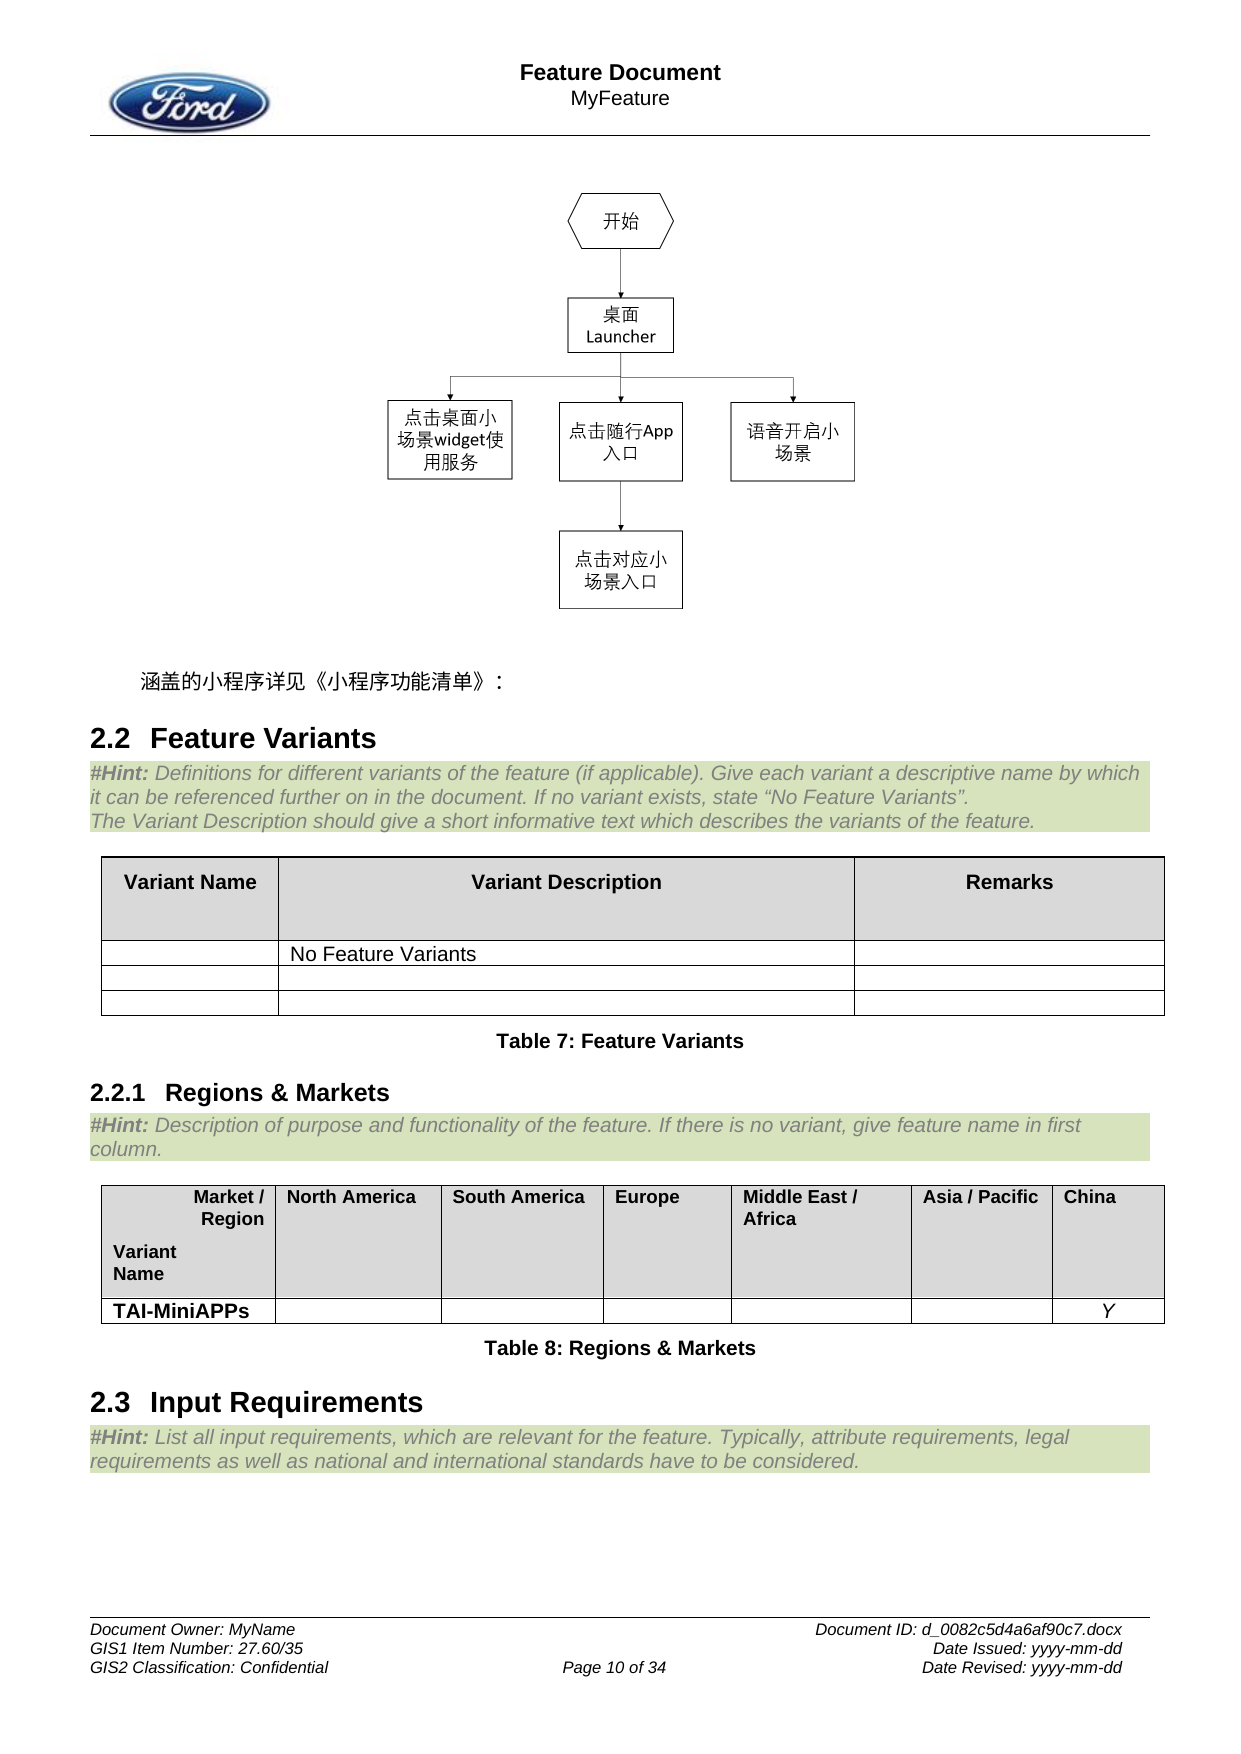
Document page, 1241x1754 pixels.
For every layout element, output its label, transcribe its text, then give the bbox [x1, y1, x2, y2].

text #Hint: Description of purpose and functionality of the feature. If there is no variant, give feature name in first column. [90, 1113, 1150, 1161]
text Table 7: Feature Variants [90, 1029, 1150, 1053]
text #Hint: List all input requirements, which are relevant for the feature. Typically, attribute requirements, legal requirements as well as national and international standards have to be considered. [90, 1425, 1150, 1473]
table_cell [732, 1299, 911, 1322]
table_header Middle East / Africa [732, 1186, 911, 1297]
table_header Variant Name [102, 858, 278, 940]
subtitle Regions & Markets [90, 1078, 1150, 1107]
picture [89, 53, 290, 154]
text The Variant Description should give a short informative text which describes the variants of the feature. [90, 808, 1150, 832]
table_header Asia / Pacific [912, 1186, 1052, 1297]
table_cell [102, 991, 278, 1015]
table_cell [276, 1299, 441, 1322]
table_header South America [442, 1186, 603, 1297]
text #Hint: Definitions for different variants of the feature (if applicable). Give each variant a descriptive name by which it can be referenced further on in the document. If no variant exists, state “No Feature Variants”. [90, 761, 1150, 808]
table_cell [855, 966, 1164, 990]
subtitle Feature Variants [90, 721, 1150, 754]
table_cell [442, 1299, 603, 1322]
table_header Variant Description [279, 858, 854, 940]
table_cell [279, 991, 854, 1015]
table_cell [102, 966, 278, 990]
table_cell [102, 941, 278, 965]
table_cell [855, 991, 1164, 1015]
table_cell [912, 1299, 1052, 1322]
text 涵盖的小程序详见《小程序功能清单》： [90, 666, 1150, 696]
table_cell [855, 941, 1164, 965]
table_header China [1053, 1186, 1164, 1297]
text Table 8: Regions & Markets [90, 1336, 1150, 1360]
table_header Europe [604, 1186, 731, 1297]
table_header Remarks [855, 858, 1164, 940]
table_header North America [276, 1186, 441, 1297]
picture [385, 193, 855, 609]
table_cell [279, 966, 854, 990]
subtitle Input Requirements [90, 1385, 1150, 1418]
table_cell TAI-MiniAPPs [102, 1299, 275, 1322]
table_header Market / Region Variant Name [102, 1186, 275, 1297]
table_cell [604, 1299, 731, 1322]
table_cell No Feature Variants [279, 941, 854, 965]
table_cell Y [1053, 1299, 1164, 1322]
